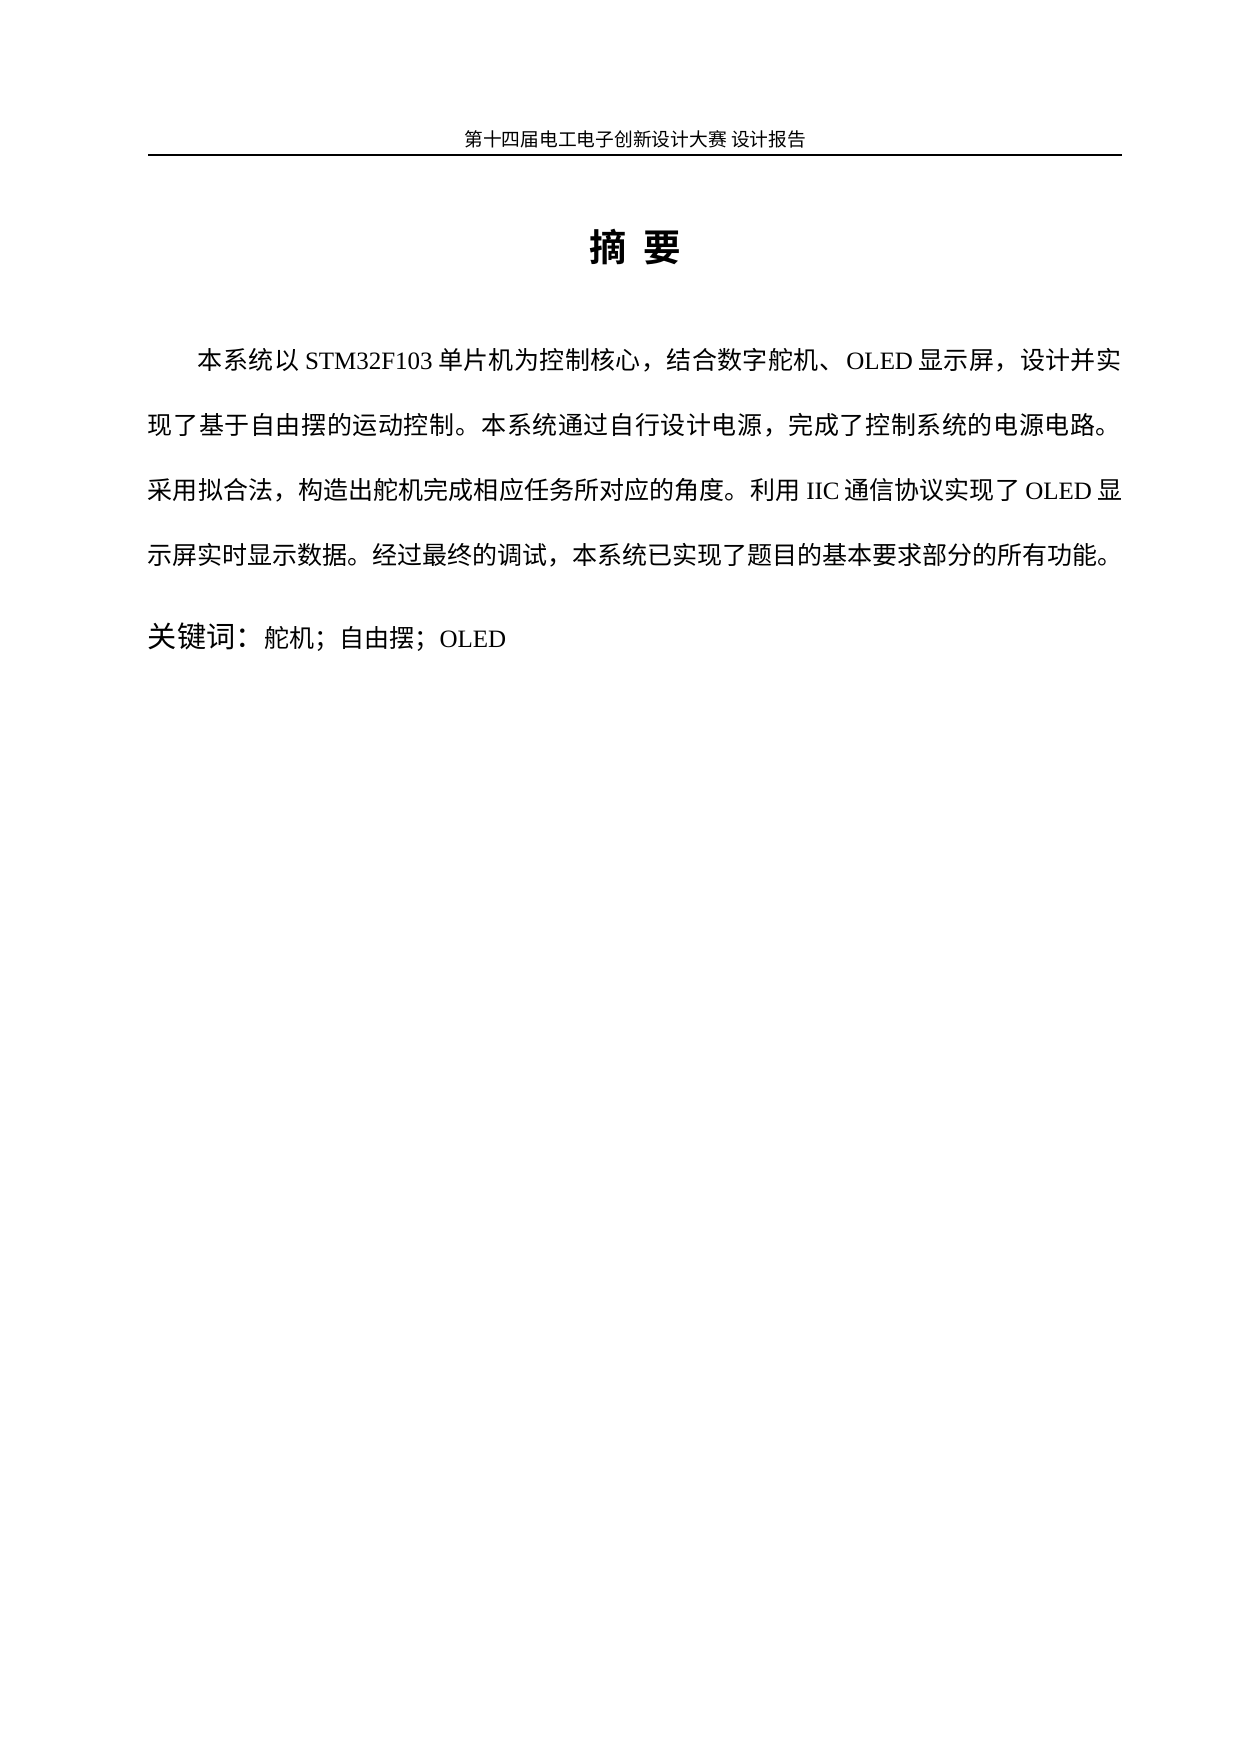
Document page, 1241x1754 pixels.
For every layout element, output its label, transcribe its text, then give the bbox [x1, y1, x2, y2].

text 摘 要 [148, 212, 1122, 277]
text 关键词：舵机；自由摆；OLED [148, 602, 1122, 667]
text 本系统以STM32F103单片机为控制核心，结合数字舵机、OLED显示屏，设计并实现了基于自由摆的运动控制。本系统通过自行设计电源，完成了控制系统的电源电路。采用拟合法，构造出舵机完成相应任务所对应的角度。利用IIC通信协议实现了OLED显示屏实时显示数据。经过最终的调试，本系统已实现了题目的基本要求部分的所有功能。 [148, 326, 1122, 586]
